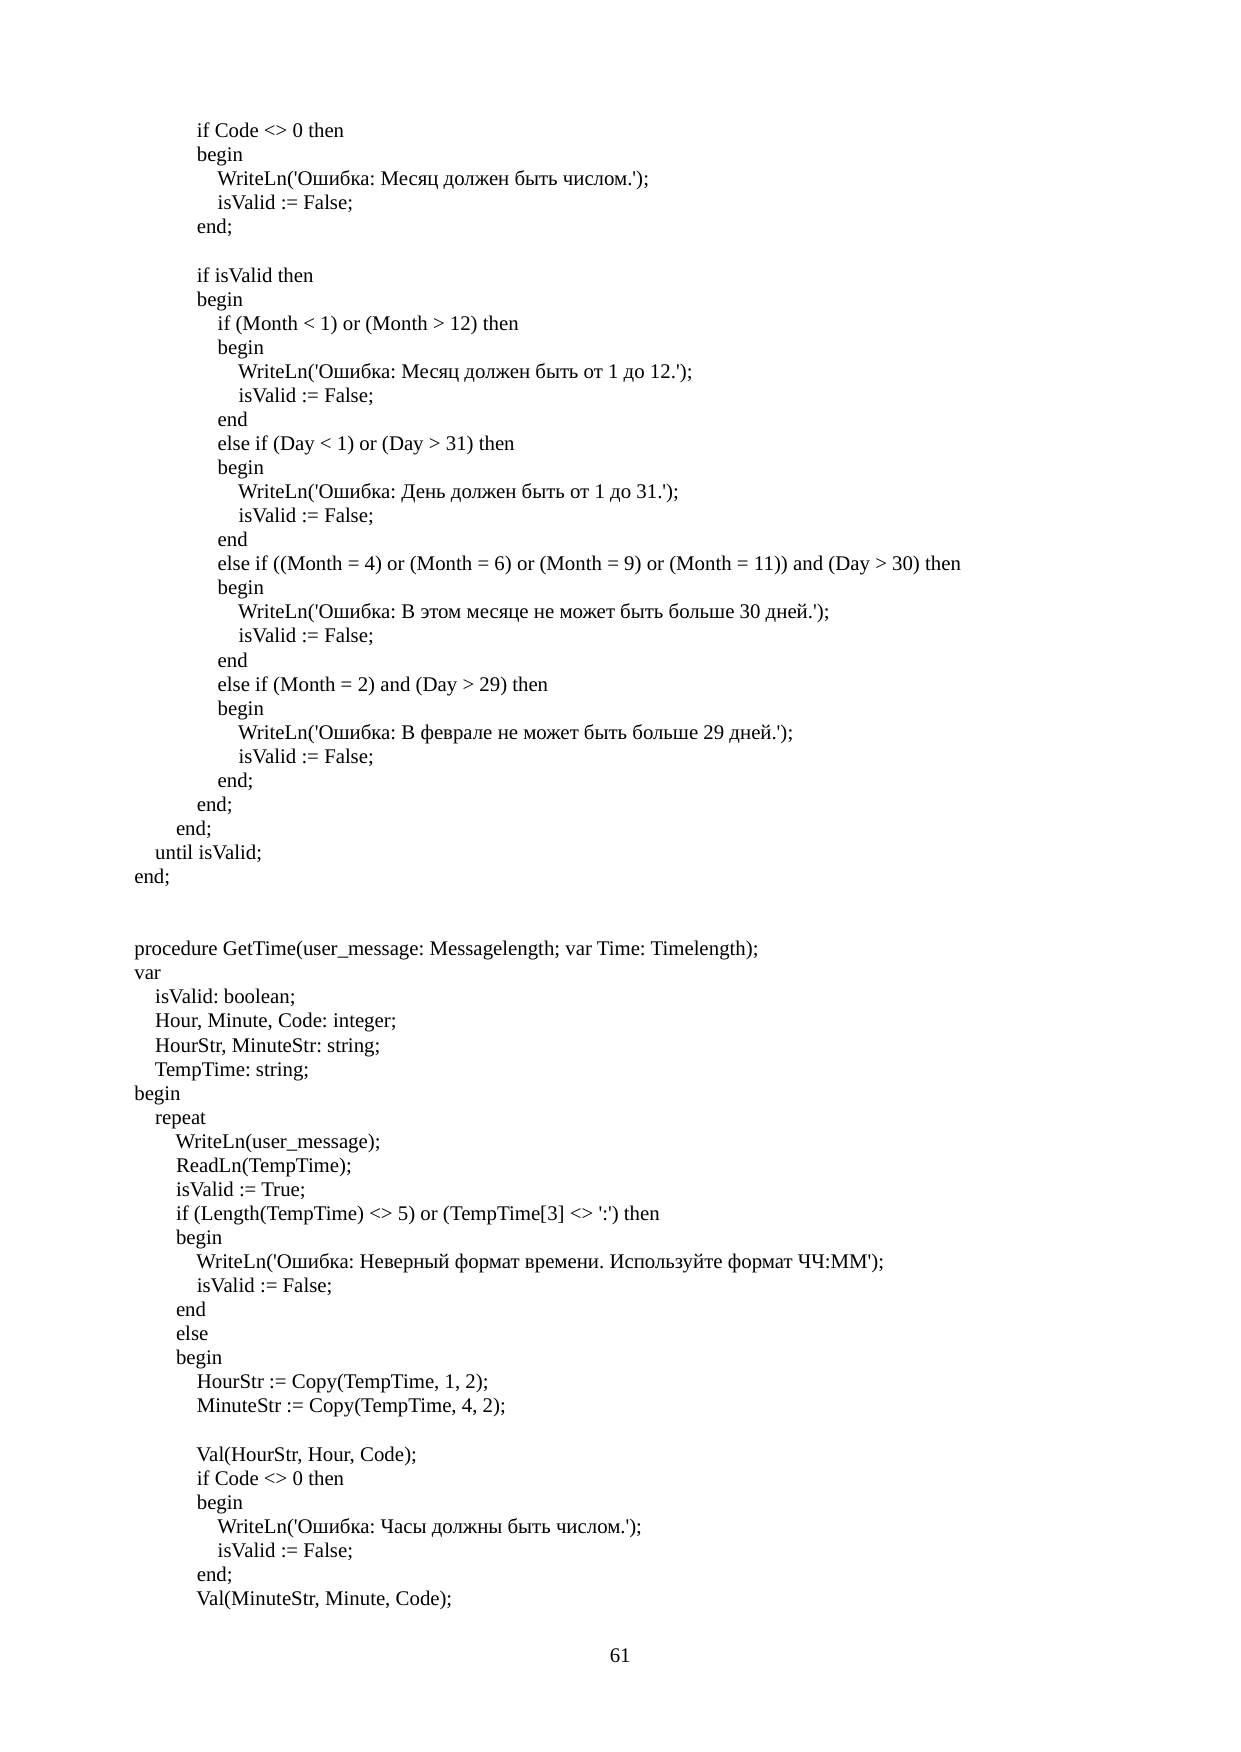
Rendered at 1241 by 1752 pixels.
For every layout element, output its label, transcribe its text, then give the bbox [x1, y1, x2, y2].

text WriteLn('Ошибка: Месяц должен быть числом.'); [134, 166, 1122, 190]
text Val(HourStr, Hour, Code); [134, 1442, 1122, 1466]
text if Code <> 0 then [134, 1466, 1122, 1490]
text WriteLn('Ошибка: День должен быть от 1 до 31.'); [134, 479, 1122, 503]
text isValid := False; [134, 1273, 1122, 1297]
text isValid := False; [134, 623, 1122, 647]
text end; [134, 792, 1122, 816]
text else if (Month = 2) and (Day > 29) then [134, 672, 1122, 696]
text end [134, 527, 1122, 551]
text repeat [134, 1105, 1122, 1129]
text end; [134, 864, 1122, 888]
text begin [134, 287, 1122, 311]
text begin [134, 696, 1122, 720]
text else if ((Month = 4) or (Month = 6) or (Month = 9) or (Month = 11)) and (Day > 30) then [134, 551, 1122, 575]
text begin [134, 1345, 1122, 1369]
text WriteLn('Ошибка: Часы должны быть числом.'); [134, 1514, 1122, 1538]
text isValid := False; [134, 744, 1122, 768]
text WriteLn('Ошибка: Неверный формат времени. Используйте формат ЧЧ:ММ'); [134, 1249, 1122, 1273]
text WriteLn(user_message); [134, 1129, 1122, 1153]
text end; [134, 214, 1122, 238]
text procedure GetTime(user_message: Messagelength; var Time: Timelength); [134, 936, 1122, 960]
text TempTime: string; [134, 1057, 1122, 1081]
text end [134, 407, 1122, 431]
text end; [134, 1562, 1122, 1586]
text begin [134, 335, 1122, 359]
text end; [134, 768, 1122, 792]
text MinuteStr := Copy(TempTime, 4, 2); [134, 1393, 1122, 1417]
text if isValid then [134, 262, 1122, 287]
text begin [134, 1081, 1122, 1105]
text else [134, 1321, 1122, 1345]
text WriteLn('Ошибка: В феврале не может быть больше 29 дней.'); [134, 720, 1122, 744]
text begin [134, 1490, 1122, 1514]
text HourStr := Copy(TempTime, 1, 2); [134, 1369, 1122, 1393]
text end [134, 647, 1122, 672]
text isValid := True; [134, 1177, 1122, 1201]
text var [134, 960, 1122, 984]
text Val(MinuteStr, Minute, Code); [134, 1586, 1122, 1610]
text until isValid; [134, 840, 1122, 864]
text end [134, 1297, 1122, 1321]
text HourStr, MinuteStr: string; [134, 1032, 1122, 1057]
text if (Length(TempTime) <> 5) or (TempTime[3] <> ':') then [134, 1201, 1122, 1225]
text isValid := False; [134, 503, 1122, 527]
text WriteLn('Ошибка: В этом месяце не может быть больше 30 дней.'); [134, 599, 1122, 623]
text end; [134, 816, 1122, 840]
text begin [134, 142, 1122, 166]
text isValid := False; [134, 190, 1122, 214]
text if Code <> 0 then [134, 118, 1122, 142]
text begin [134, 575, 1122, 599]
text else if (Day < 1) or (Day > 31) then [134, 431, 1122, 455]
text isValid: boolean; [134, 984, 1122, 1008]
text WriteLn('Ошибка: Месяц должен быть от 1 до 12.'); [134, 359, 1122, 383]
text if (Month < 1) or (Month > 12) then [134, 311, 1122, 335]
text isValid := False; [134, 1538, 1122, 1562]
text ReadLn(TempTime); [134, 1153, 1122, 1177]
text Hour, Minute, Code: integer; [134, 1008, 1122, 1032]
text isValid := False; [134, 383, 1122, 407]
text begin [134, 455, 1122, 479]
text begin [134, 1225, 1122, 1249]
